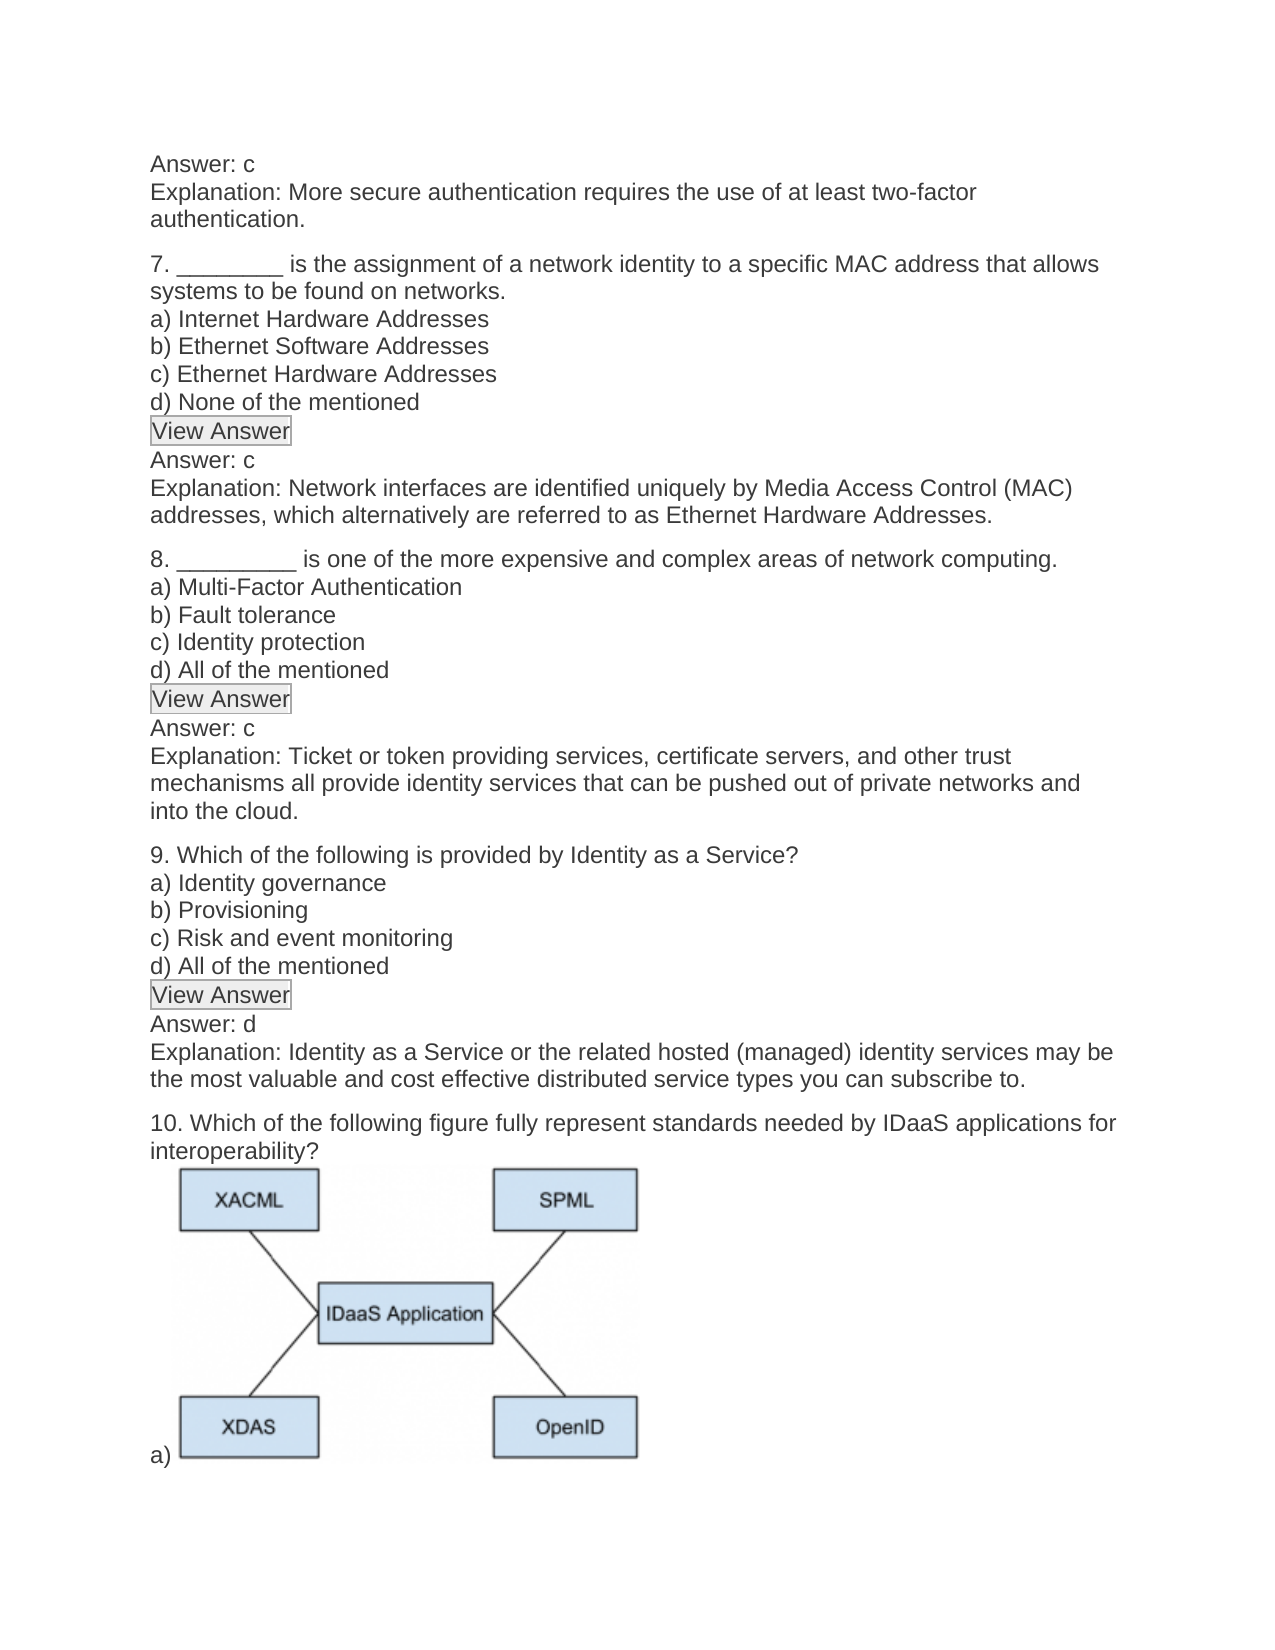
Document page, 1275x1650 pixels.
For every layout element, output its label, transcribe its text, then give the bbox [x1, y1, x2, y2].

text 9. Which of the following is provided by Identity as a Service? a) Identity governance b) Provisioning c) Risk and event monitoring d) All of the mentioned View Answer [150, 841, 1125, 1010]
picture [171, 1164, 640, 1464]
text Answer: d Explanation: Identity as a Service or the related hosted (managed) identity services may be the most valuable and cost effective distributed service types you can subscribe to. [150, 1010, 1125, 1093]
text Answer: c Explanation: Network interfaces are identified uniquely by Media Access Control (MAC) addresses, which alternatively are referred to as Ethernet Hardware Addresses. [150, 446, 1125, 529]
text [150, 1109, 1125, 1468]
text Answer: c Explanation: More secure authentication requires the use of at least two-factor authentication. [150, 150, 1125, 233]
text 7. ________ is the assignment of a network identity to a specific MAC address that allows systems to be found on networks. a) Internet Hardware Addresses b) Ethernet Software Addresses c) Ethernet Hardware Addresses d) None of the mentioned View Answer [150, 249, 1125, 446]
text 8. _________ is one of the more expensive and complex areas of network computing. a) Multi-Factor Authentication b) Fault tolerance c) Identity protection d) All of the mentioned View Answer [150, 545, 1125, 714]
text Answer: c Explanation: Ticket or token providing services, certificate servers, and other trust mechanisms all provide identity services that can be pushed out of private networks and into the cloud. [150, 714, 1125, 824]
